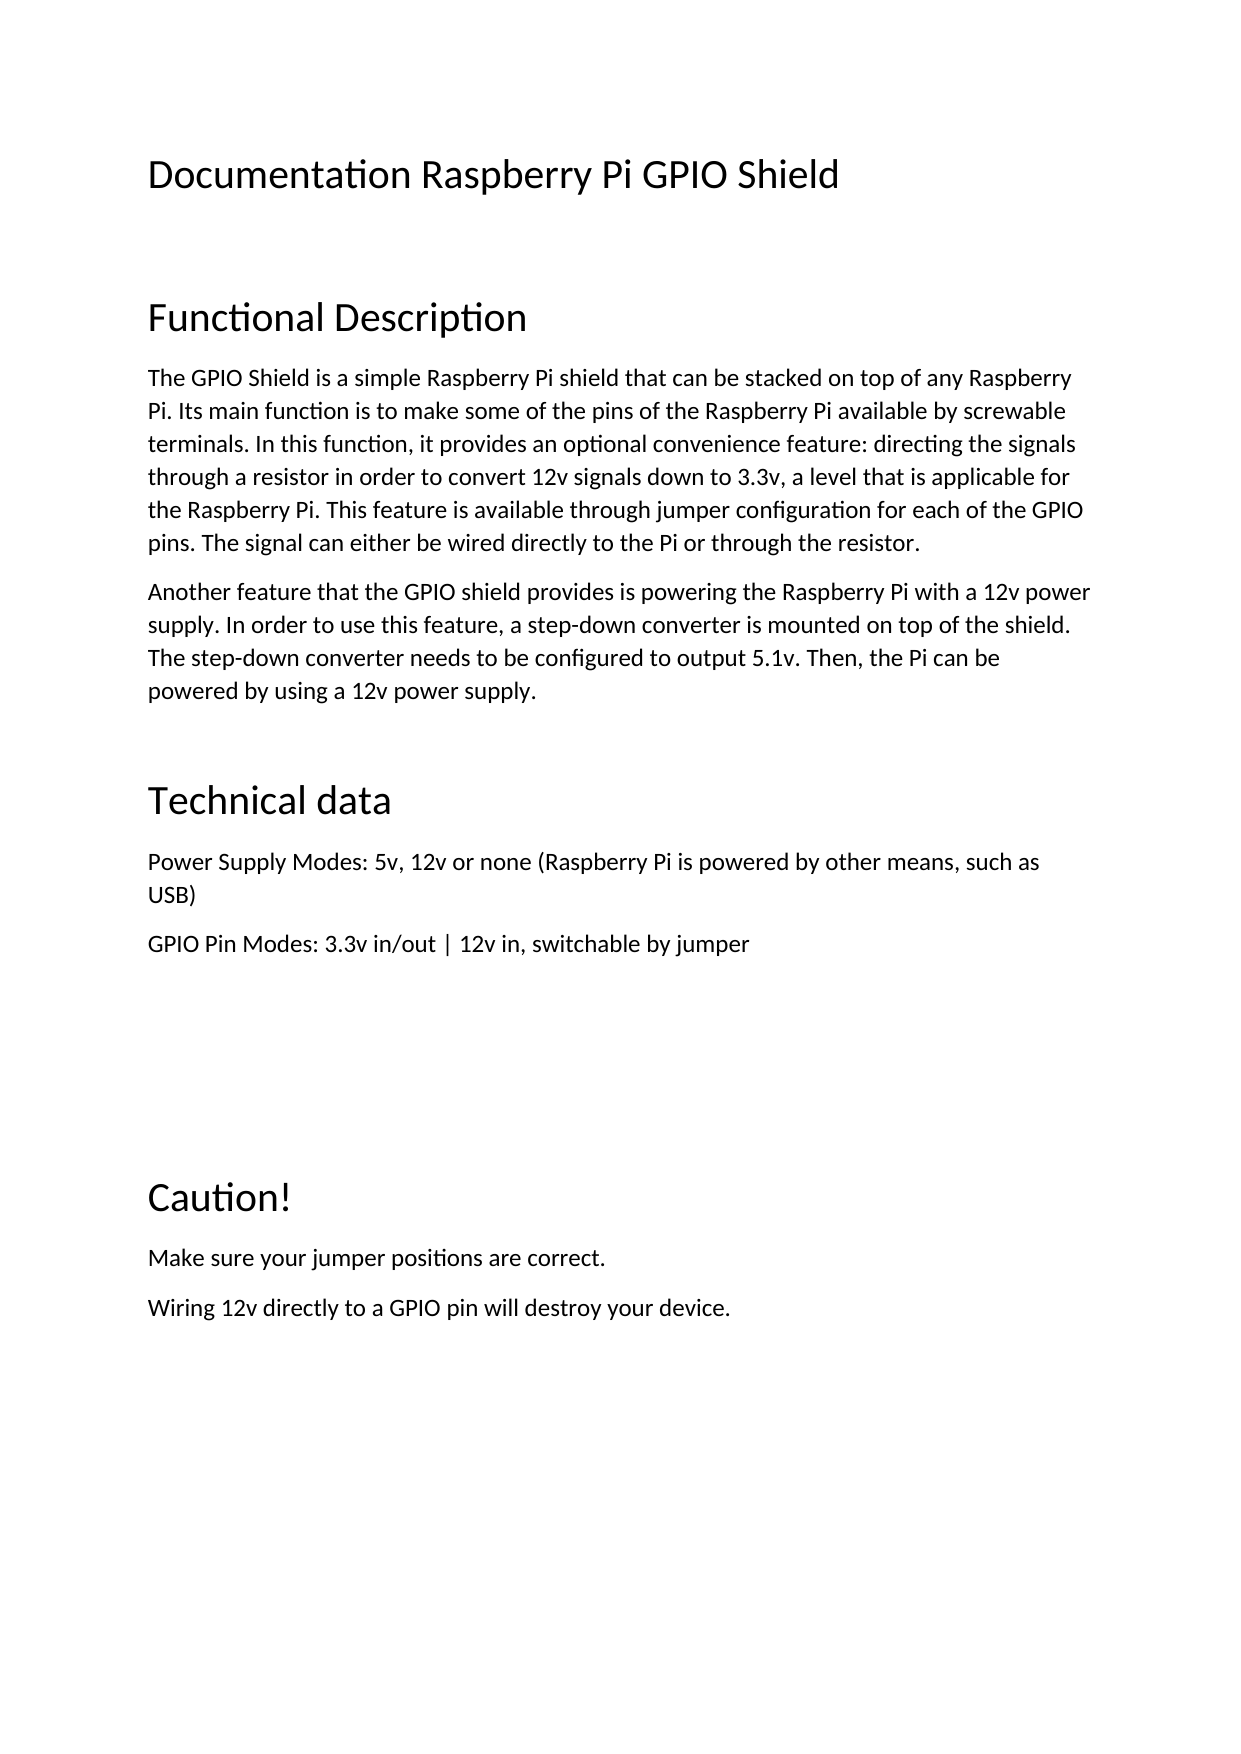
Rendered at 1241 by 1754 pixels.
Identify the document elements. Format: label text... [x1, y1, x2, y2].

text Power Supply Modes: 5v, 12v or none (Raspberry Pi is powered by other means, such as USB) [148, 846, 1093, 909]
text Another feature that the GPIO shield provides is powering the Raspberry Pi with a 12v power supply. In order to use this feature, a step-down converter is mounted on top of the shield. The step-down converter needs to be configured to output 5.1v. Then, the Pi can be powered by using a 12v power supply. [148, 576, 1093, 706]
text Caution! [148, 1171, 1093, 1222]
text Functional Description [148, 291, 1093, 342]
text Wiring 12v directly to a GPIO pin will destroy your device. [148, 1292, 1093, 1322]
text Documentation Raspberry Pi GPIO Shield [148, 148, 1093, 198]
text The GPIO Shield is a simple Raspberry Pi shield that can be stacked on top of any Raspberry Pi. Its main function is to make some of the pins of the Raspberry Pi available by screwable terminals. In this function, it provides an optional convenience feature: directing the signals through a resistor in order to convert 12v signals down to 3.3v, a level that is applicable for the Raspberry Pi. This feature is available through jumper configuration for each of the GPIO pins. The signal can either be wired directly to the Pi or through the resistor. [148, 362, 1093, 557]
text Technical data [148, 774, 1093, 825]
text Make sure your jumper positions are correct. [148, 1242, 1093, 1273]
text GPIO Pin Modes: 3.3v in/out | 12v in, switchable by jumper [148, 928, 1093, 959]
